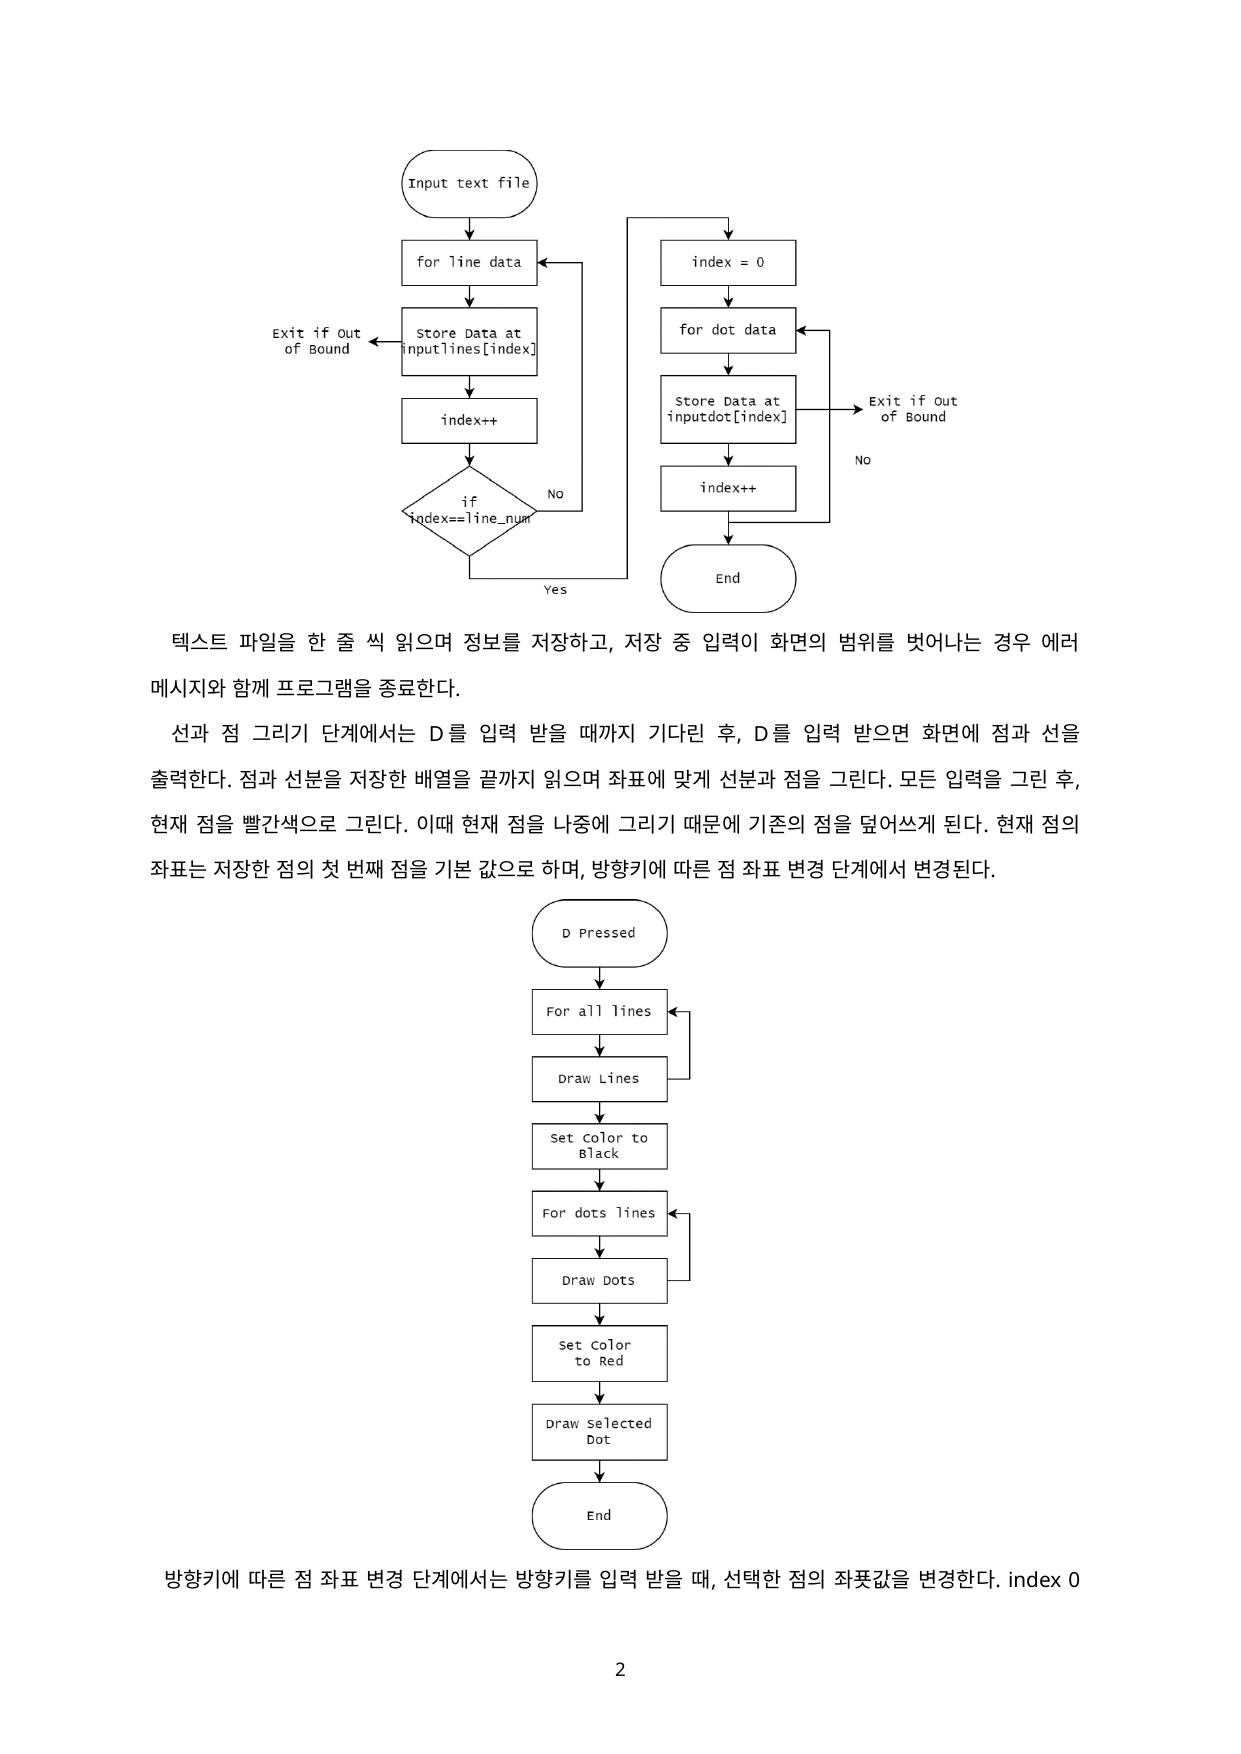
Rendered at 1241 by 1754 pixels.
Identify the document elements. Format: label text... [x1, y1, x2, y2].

picture [266, 150, 965, 613]
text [150, 1563, 1080, 1594]
text 선과 점 그리기 단계에서는 D를 입력 받을 때까지 기다린 후, D를 입력 받으면 화면에 점과 선을 출력한다. 점과 선분을 저장한 배열을 끝까지 읽으며 좌표에 맞게 선분과 점을 그린다. 모든 입력을 그린 후, 현재 점을 빨간색으로 그린다. 이때 현재 점을 나중에 그리기 때문에 기존의 점을 덮어쓰게 된다. 현재 점의 좌표는 저장한 점의 첫 번째 점을 기본 값으로 하며, 방향키에 따른 점 좌표 변경 단계에서 변경된다. [150, 717, 1080, 884]
text 텍스트 파일을 한 줄 씩 읽으며 정보를 저장하고, 저장 중 입력이 화면의 범위를 벗어나는 경우 에러 메시지와 함께 프로그램을 종료한다. [150, 627, 1080, 702]
picture [531, 899, 699, 1550]
